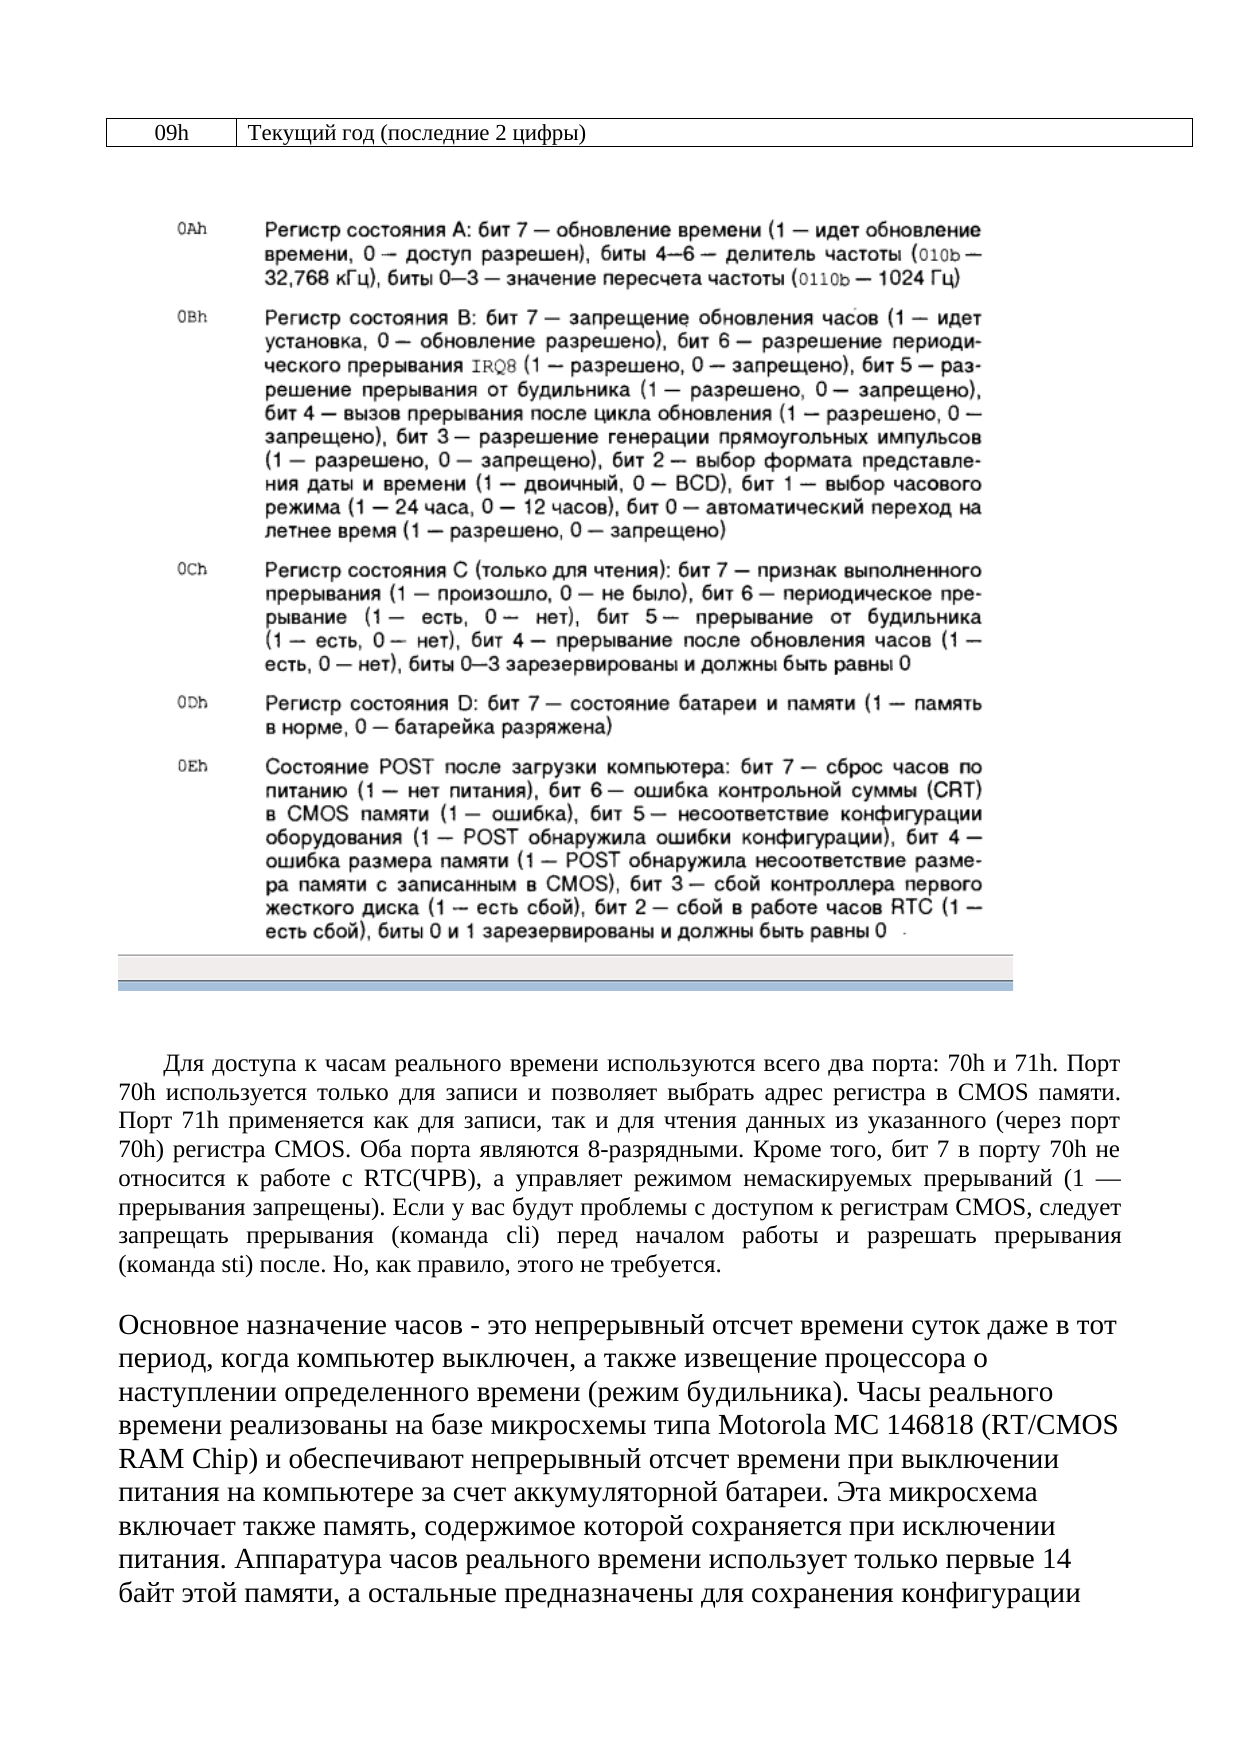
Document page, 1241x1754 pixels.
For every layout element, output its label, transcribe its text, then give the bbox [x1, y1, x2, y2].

text Для доступа к часам реального времени используются всего два порта: 70h и 71h. Порт 70h используется только для записи и позволяет выбрать адрес регистра в CMOS памяти. Порт 71h применяется как для записи, так и для чтения данных из указанного (через порт 70h) регистра CMOS. Оба порта являются 8-разрядными. Кроме того, бит 7 в порту 70h не относится к работе с RTC(ЧРВ), а управляет режимом немаскируемых прерываний (1 — прерывания запрещены). Если у вас будут проблемы с доступом к регистрам CMOS, следует запрещать прерывания (команда cli) перед началом работы и разрешать прерывания (команда sti) после. Но, как правило, этого не требуетcя. [118, 1048, 1122, 1278]
table_cell Текущий год (последние 2 цифры) [237, 119, 1192, 146]
picture [118, 204, 1014, 991]
table_cell 09h [107, 119, 236, 146]
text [118, 1307, 1122, 1609]
